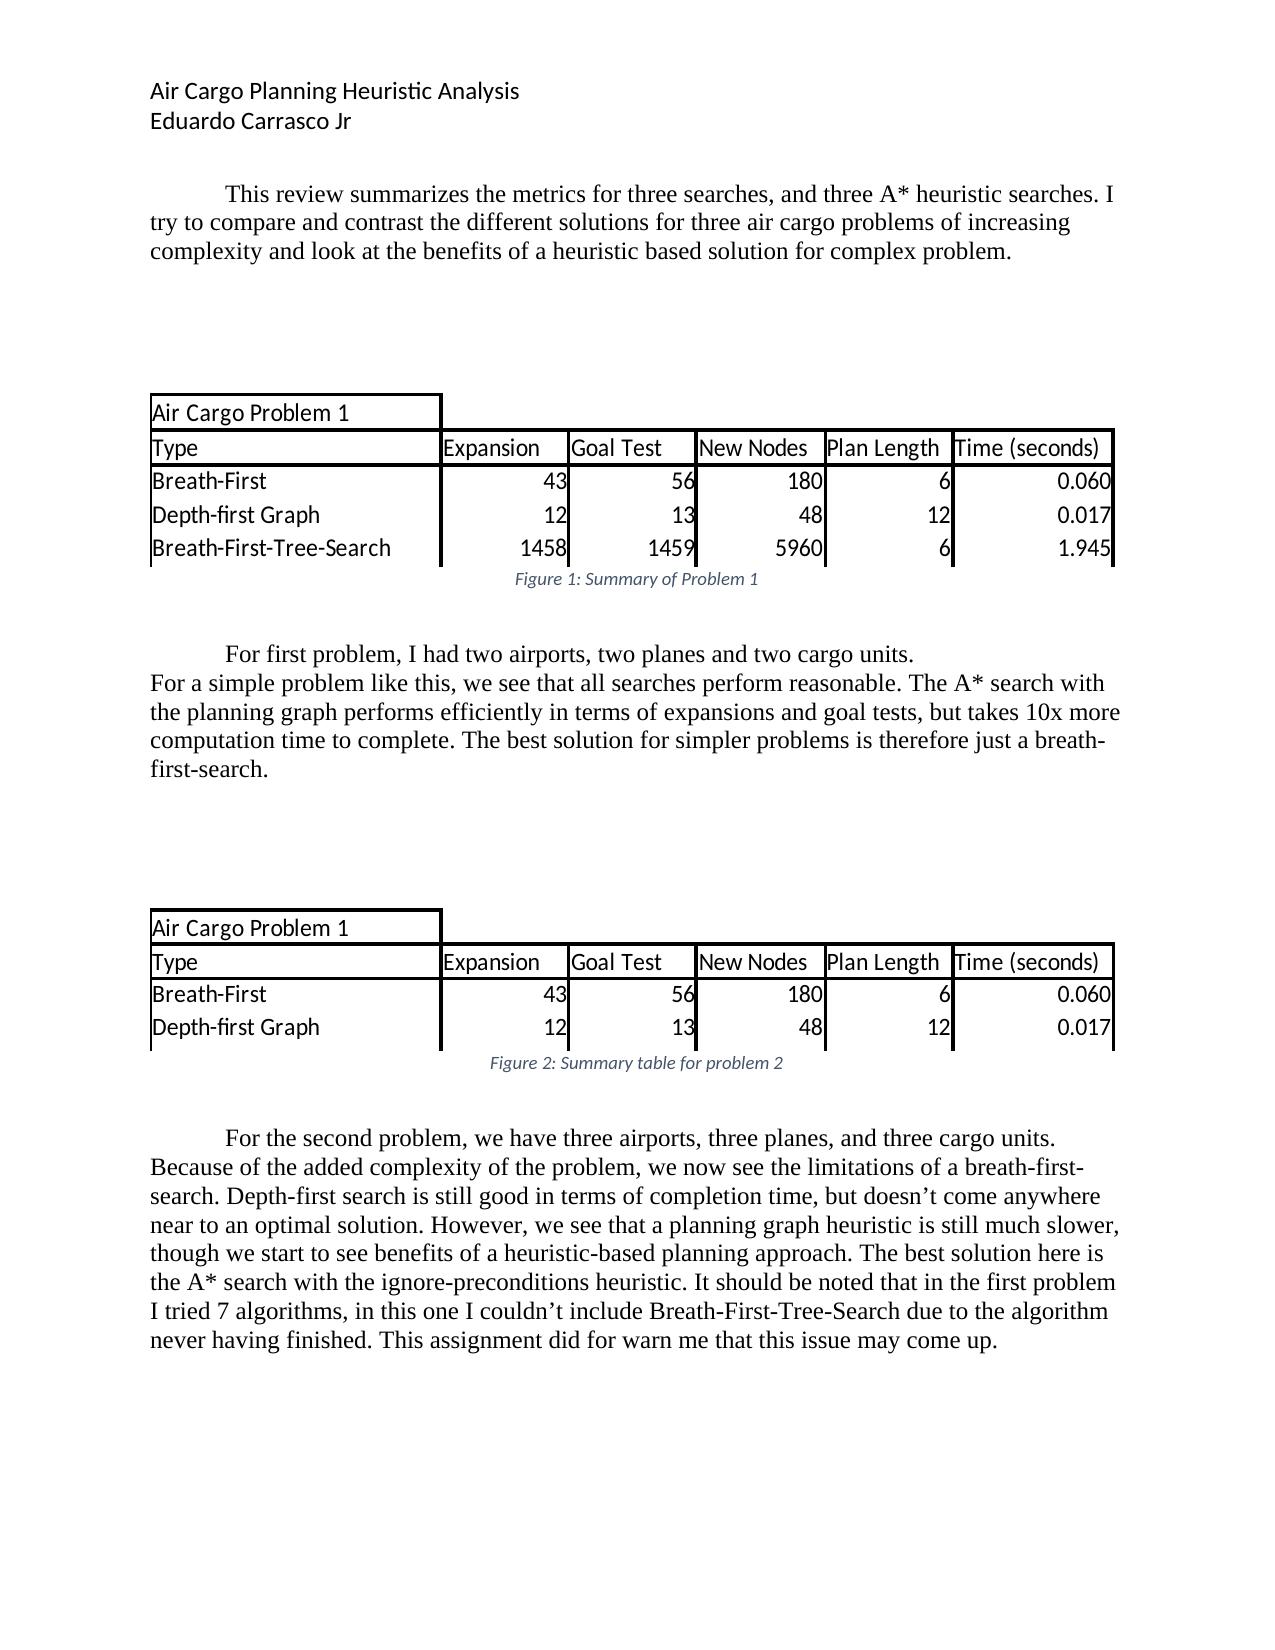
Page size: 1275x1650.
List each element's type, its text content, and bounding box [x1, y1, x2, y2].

text For first problem, I had two airports, two planes and two cargo units. [150, 639, 1125, 668]
text For a simple problem like this, we see that all searches perform reasonable. The A* search with the planning graph performs efficiently in terms of expansions and goal tests, but takes 10x more computation time to complete. The best solution for simpler problems is therefore just a breath-first-search. [150, 668, 1125, 783]
text Figure 1: Summary of Problem 1 [150, 567, 1125, 589]
text Figure 2: Summary table for problem 2 [150, 1051, 1125, 1074]
text This review summarizes the metrics for three searches, and three A* heuristic searches. I try to compare and contrast the different solutions for three air cargo problems of increasing complexity and look at the benefits of a heuristic based solution for complex problem. [150, 179, 1125, 265]
text For the second problem, we have three airports, three planes, and three cargo units. Because of the added complexity of the problem, we now see the limitations of a breath-first-search. Depth-first search is still good in terms of completion time, but doesn’t come anywhere near to an optimal solution. However, we see that a planning graph heuristic is still much slower, though we start to see benefits of a heuristic-based planning approach. The best solution here is the A* search with the ignore-preconditions heuristic. It should be noted that in the first problem I tried 7 algorithms, in this one I couldn’t include Breath-First-Tree-Search due to the algorithm never having finished. This assignment did for warn me that this issue may come up. [150, 1123, 1125, 1353]
